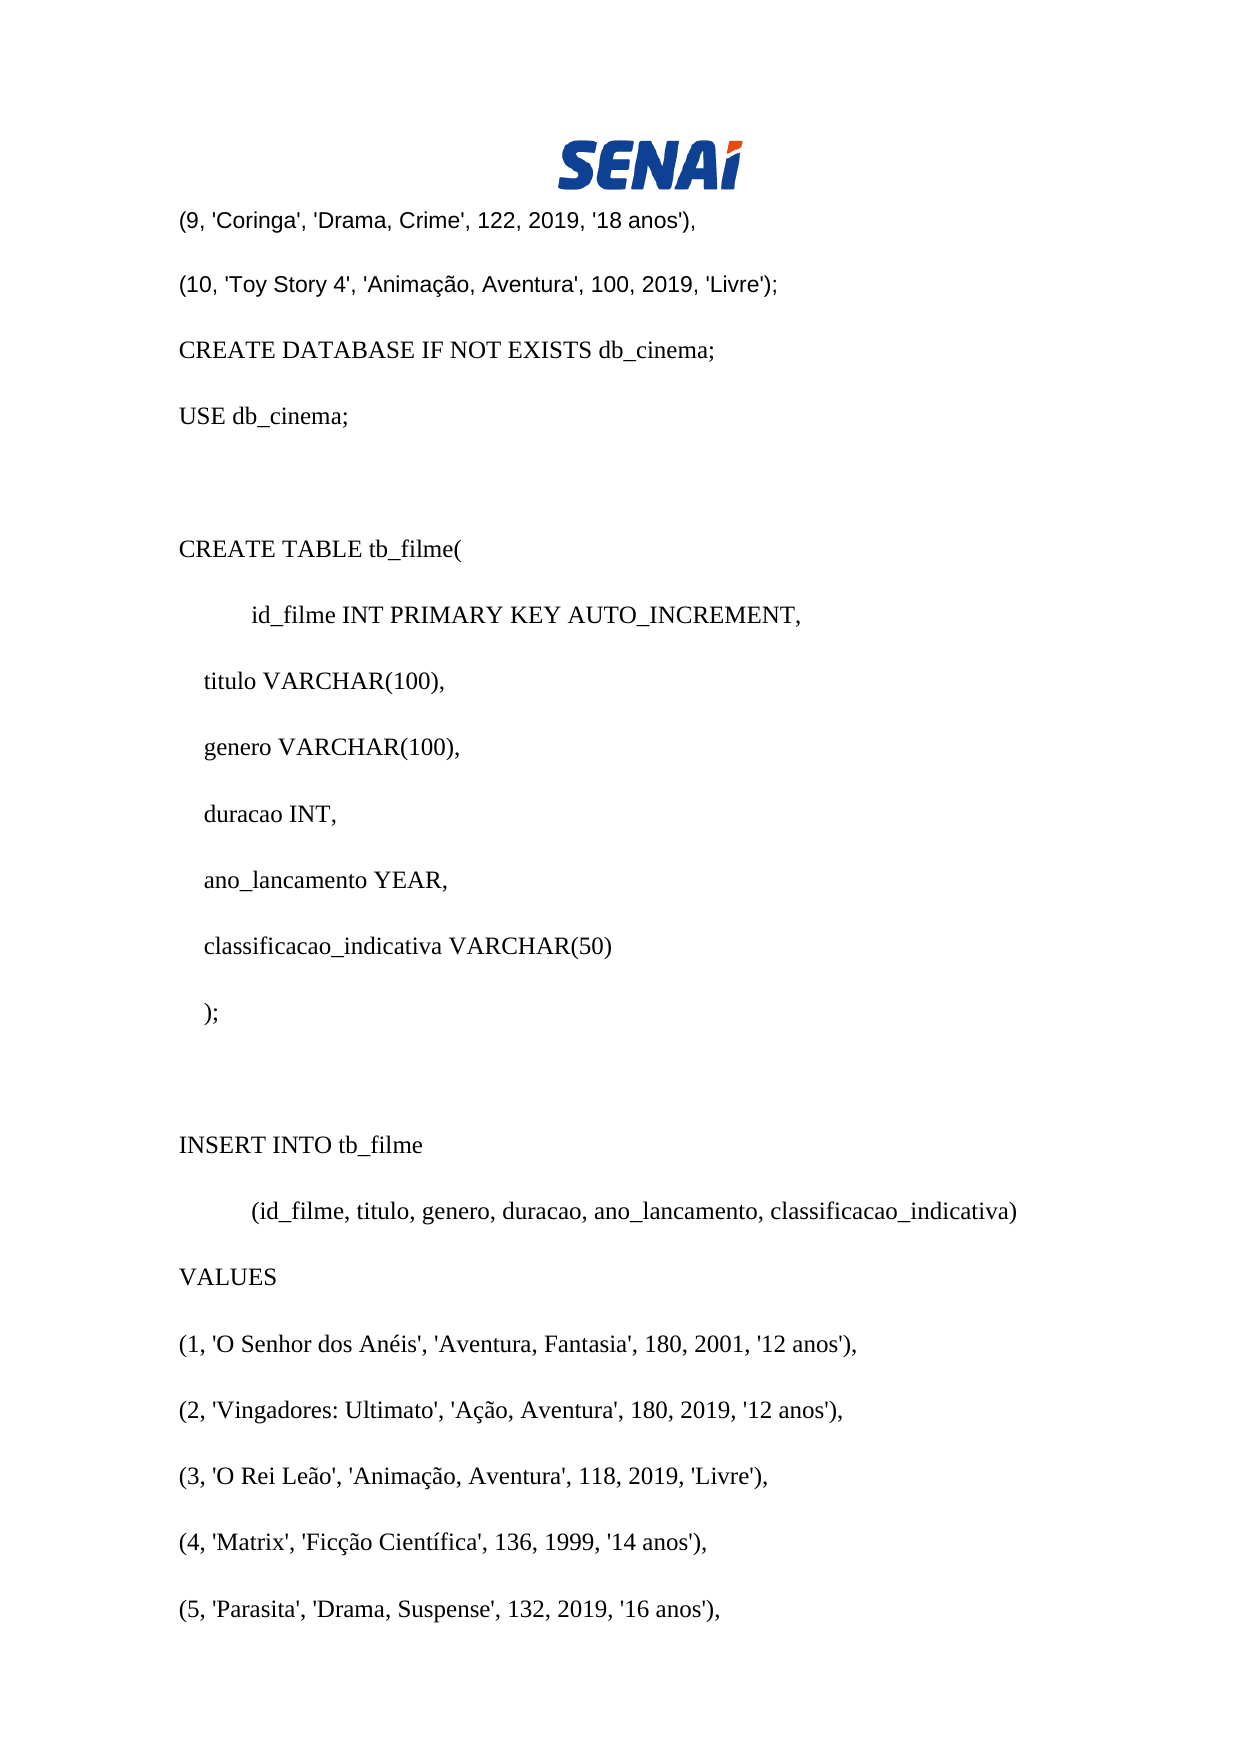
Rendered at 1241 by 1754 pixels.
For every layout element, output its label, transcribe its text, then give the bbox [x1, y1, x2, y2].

text ); [178, 997, 1122, 1026]
text classificacao_indicativa VARCHAR(50) [178, 931, 1122, 960]
text titulo VARCHAR(100), [178, 666, 1122, 695]
text USE db_cinema; [178, 401, 1122, 430]
text CREATE DATABASE IF NOT EXISTS db_cinema; [178, 335, 1122, 364]
text id_filme INT PRIMARY KEY AUTO_INCREMENT, [178, 600, 1122, 629]
text (10, 'Toy Story 4', 'Animação, Aventura', 100, 2019, 'Livre'); [178, 271, 1122, 297]
text ano_lancamento YEAR, [178, 865, 1122, 894]
text INSERT INTO tb_filme [178, 1130, 1122, 1159]
picture [472, 118, 827, 208]
text (4, 'Matrix', 'Ficção Científica', 136, 1999, '14 anos'), [178, 1527, 1122, 1556]
text (2, 'Vingadores: Ultimato', 'Ação, Aventura', 180, 2019, '12 anos'), [178, 1395, 1122, 1424]
text (1, 'O Senhor dos Anéis', 'Aventura, Fantasia', 180, 2001, '12 anos'), [178, 1329, 1122, 1357]
text CREATE TABLE tb_filme( [178, 534, 1122, 562]
text VALUES [178, 1262, 1122, 1291]
text duracao INT, [178, 799, 1122, 827]
text (9, 'Coringa', 'Drama, Crime', 122, 2019, '18 anos'), [178, 207, 1122, 234]
text genero VARCHAR(100), [178, 732, 1122, 761]
text (5, 'Parasita', 'Drama, Suspense', 132, 2019, '16 anos'), [178, 1594, 1122, 1622]
text (3, 'O Rei Leão', 'Animação, Aventura', 118, 2019, 'Livre'), [178, 1461, 1122, 1490]
text (id_filme, titulo, genero, duracao, ano_lancamento, classificacao_indicativa) [178, 1196, 1122, 1225]
